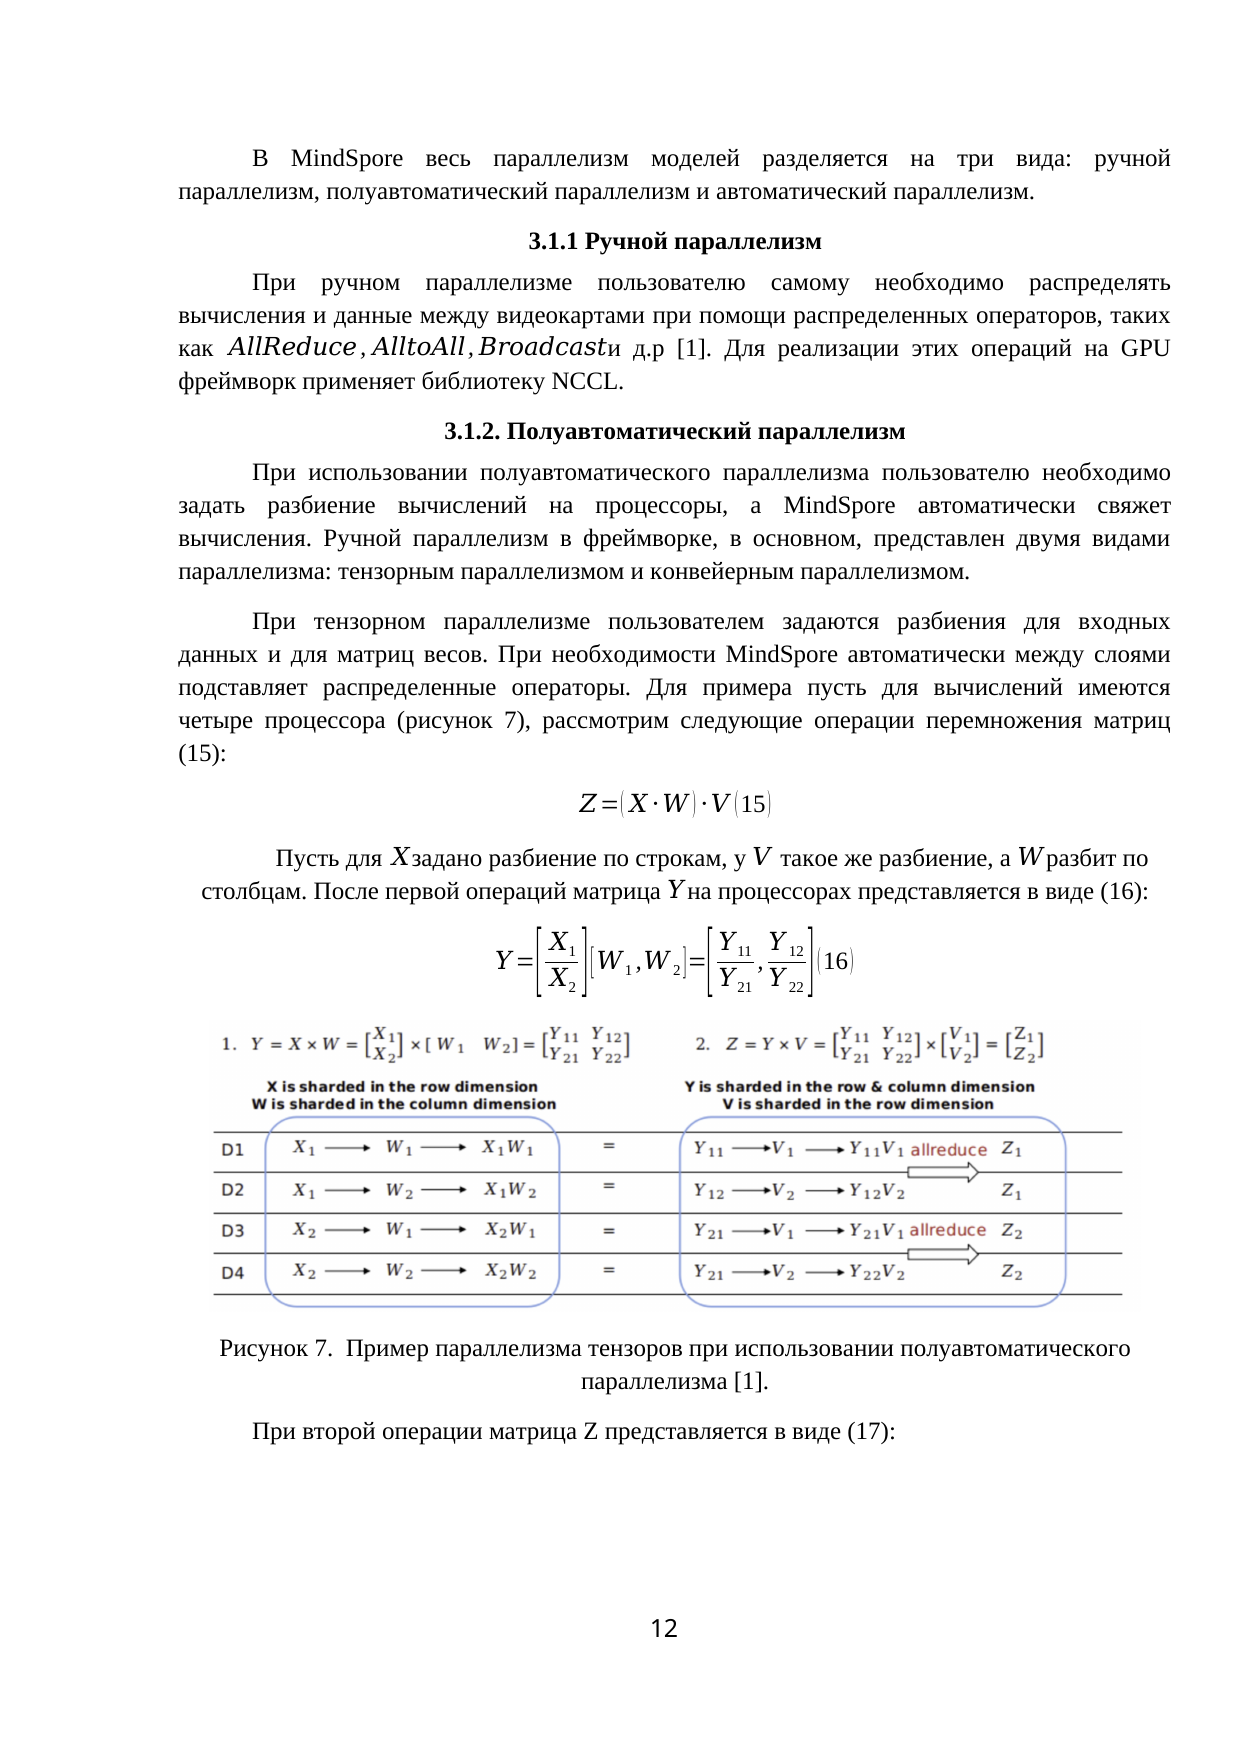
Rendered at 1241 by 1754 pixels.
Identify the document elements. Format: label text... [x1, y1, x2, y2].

subtitle 3.1.1 Ручной параллелизм [178, 226, 1172, 254]
text В MindSpore весь параллелизм моделей разделяется на три вида: ручной параллелизм, полуавтоматический параллелизм и автоматический параллелизм. [178, 143, 1172, 205]
text При ручном параллелизме пользователю самому необходимо распределять вычисления и данные между видеокартами при помощи распределенных операторов, таких как и д.р [1]. Для реализации этих операций на GPU фреймворк применяет библиотеку NCCL. [178, 267, 1172, 395]
text При тензорном параллелизме пользователем задаются разбиения для входных данных и для матриц весов. При необходимости MindSpore автоматически между слоями подставляет распределенные операторы. Для примера пусть для вычислений имеются четыре процессора (рисунок 7), рассмотрим следующие операции перемножения матриц (15): [178, 606, 1172, 767]
subtitle 3.1.2. Полуавтоматический параллелизм [178, 416, 1172, 445]
text При использовании полуавтоматического параллелизма пользователю необходимо задать разбиение вычислений на процессоры, а MindSpore автоматически свяжет вычисления. Ручной параллелизм в фреймворке, в основном, представлен двумя видами параллелизма: тензорным параллелизмом и конвейерным параллелизмом. [178, 457, 1172, 585]
text При второй операции матрица Z представляется в виде (17): [178, 1416, 1172, 1445]
text Пусть для задано разбиение по строкам, у такое же разбиение, а разбит по столбцам. После первой операций матрица на процессорах представляется в виде (16): [178, 843, 1172, 904]
picture [209, 1020, 1141, 1312]
text Рисунок 7. Пример параллелизма тензоров при использовании полуавтоматического параллелизма [1]. [178, 1333, 1172, 1395]
